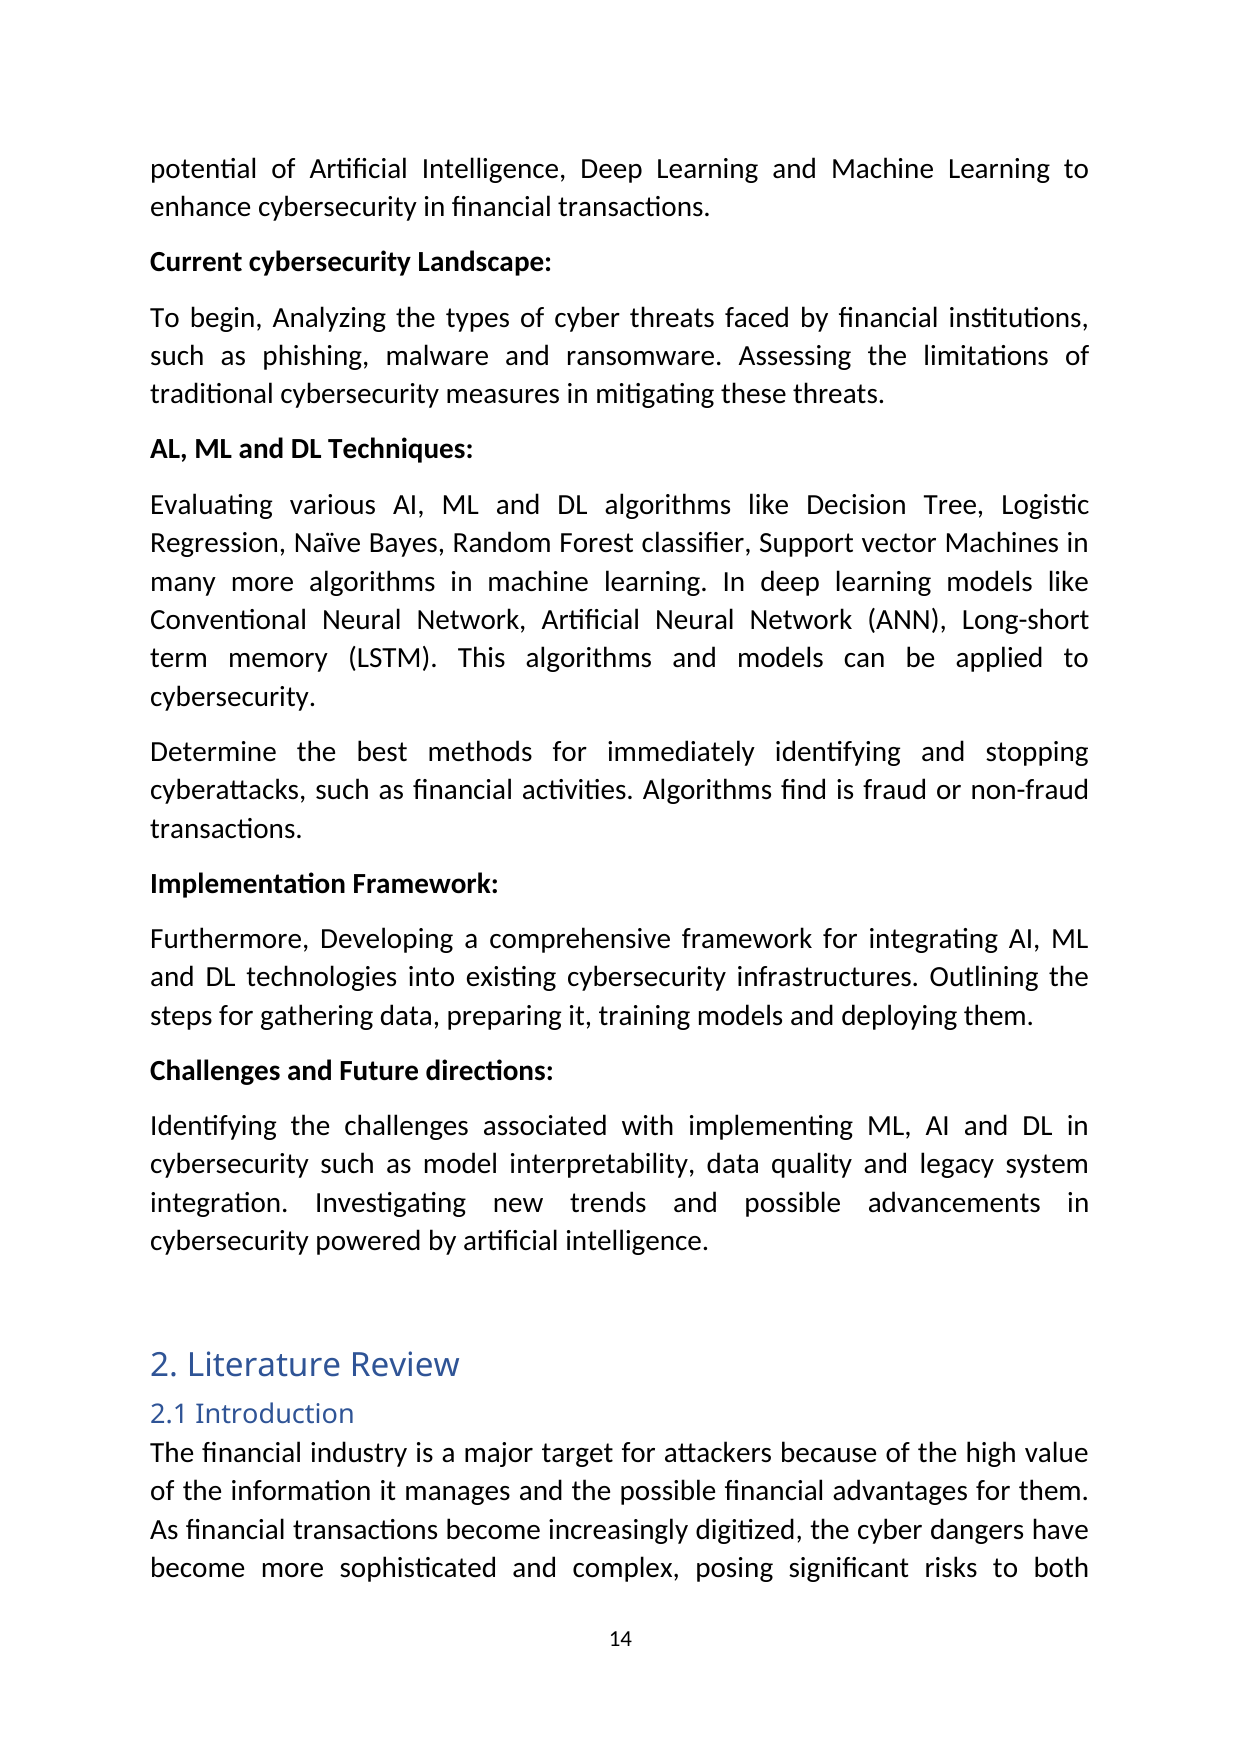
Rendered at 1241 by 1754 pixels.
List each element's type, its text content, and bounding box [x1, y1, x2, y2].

subtitle 2.1 Introduction [150, 1394, 1090, 1431]
text Furthermore, Developing a comprehensive framework for integrating AI, ML and DL technologies into existing cybersecurity infrastructures. Outlining the steps for gathering data, preparing it, training models and deploying them. [150, 920, 1090, 1033]
text To begin, Analyzing the types of cyber threats faced by financial institutions, such as phishing, malware and ransomware. Assessing the limitations of traditional cybersecurity measures in mitigating these threats. [150, 299, 1090, 411]
text Identifying the challenges associated with implementing ML, AI and DL in cybersecurity such as model interpretability, data quality and legacy system integration. Investigating new trends and possible advancements in cybersecurity powered by artificial intelligence. [150, 1107, 1090, 1258]
text AL, ML and DL Techniques: [150, 431, 1090, 466]
text Evaluating various AI, ML and DL algorithms like Decision Tree, Logistic Regression, Naïve Bayes, Random Forest classifier, Support vector Machines in many more algorithms in machine learning. In deep learning models like Conventional Neural Network, Artificial Neural Network (ANN), Long-short term memory (LSTM). This algorithms and models can be applied to cybersecurity. [150, 486, 1090, 713]
subtitle 2. Literature Review [150, 1341, 1090, 1386]
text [150, 1434, 1090, 1585]
text Current cybersecurity Landscape: [150, 243, 1090, 279]
text Implementation Framework: [150, 865, 1090, 901]
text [150, 150, 1090, 224]
text Determine the best methods for immediately identifying and stopping cyberattacks, such as financial activities. Algorithms find is fraud or non-fraud transactions. [150, 733, 1090, 846]
text Challenges and Future directions: [150, 1052, 1090, 1088]
